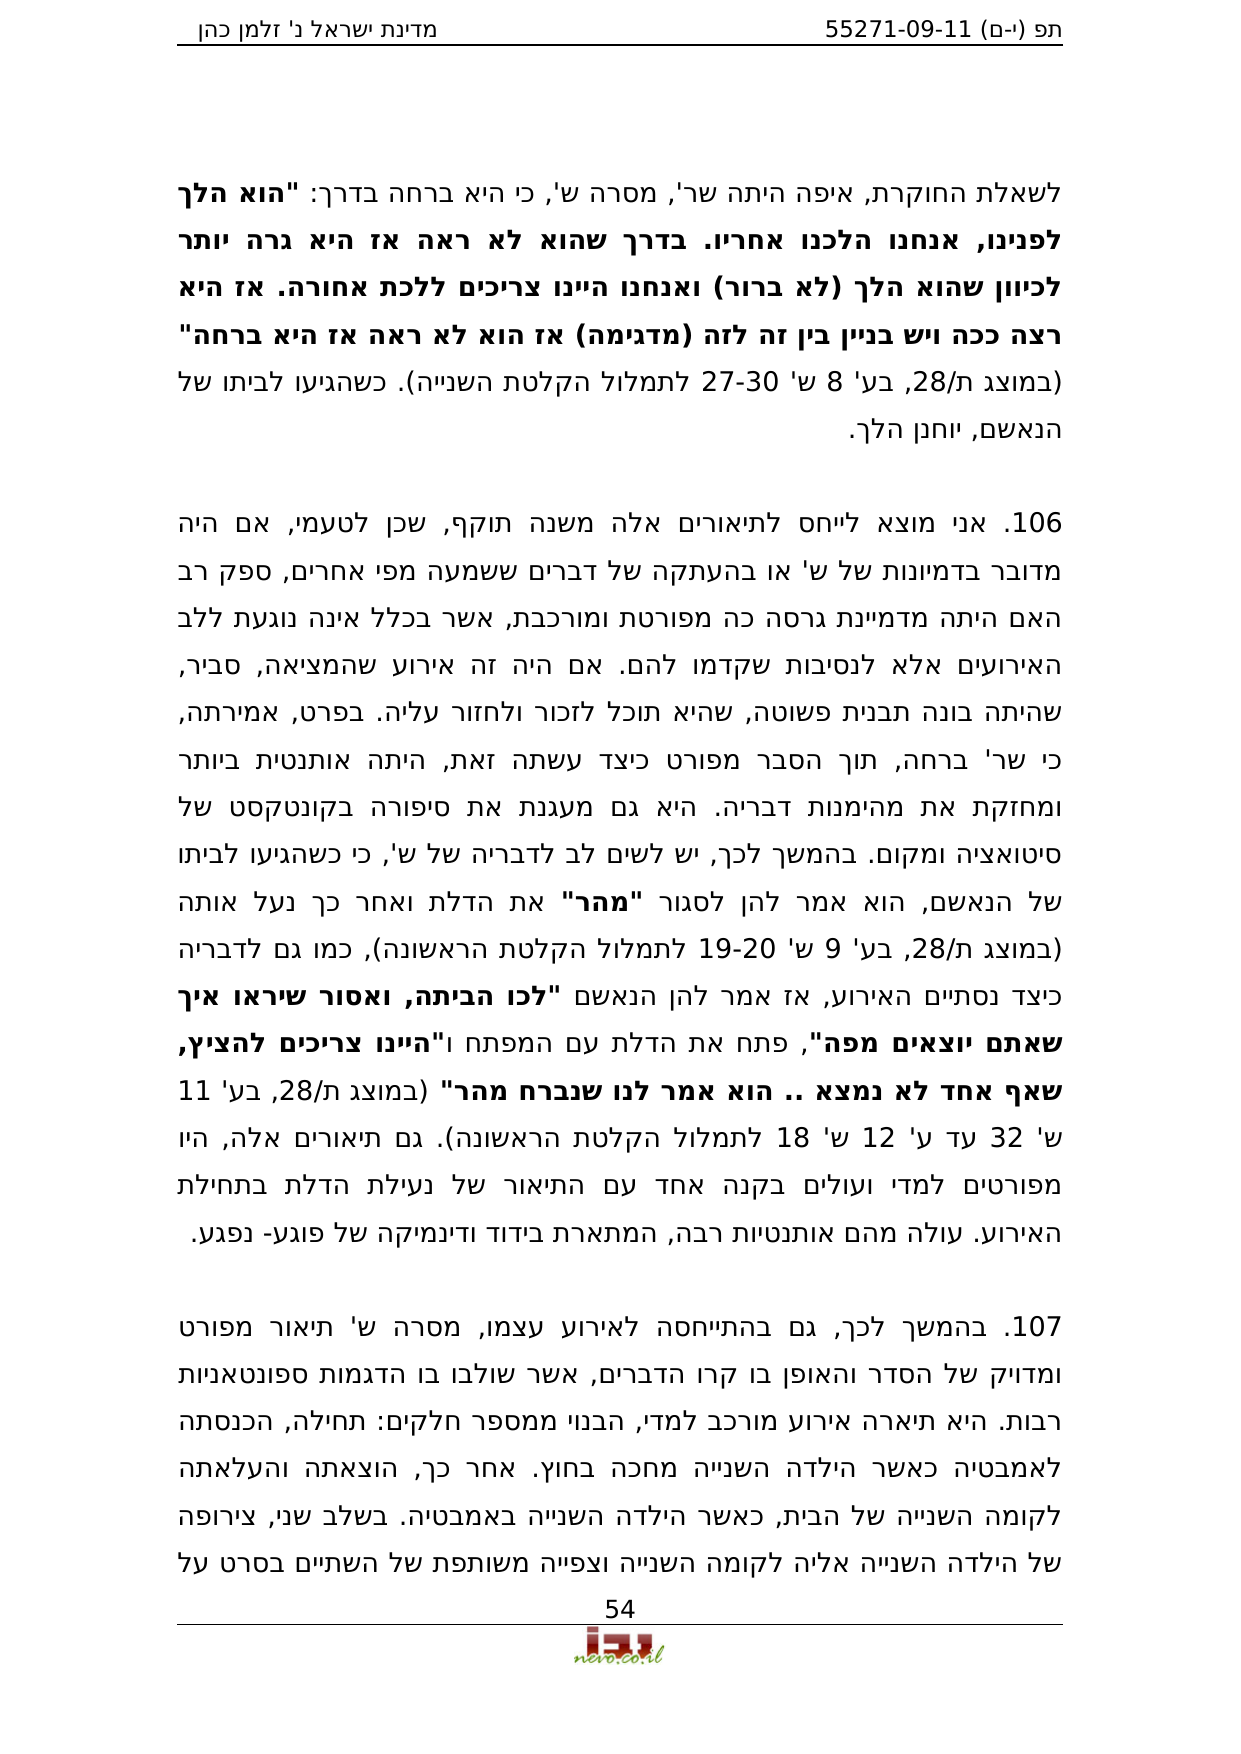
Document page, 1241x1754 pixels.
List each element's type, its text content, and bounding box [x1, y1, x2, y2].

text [177, 1311, 1063, 1579]
picture [574, 1626, 666, 1665]
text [177, 177, 1063, 445]
text 106. אני מוצא לייחס לתיאורים אלה משנה תוקף, שכן לטעמי, אם היה מדובר בדמיונות של ש' או בהעתקה של דברים ששמעה מפי אחרים, ספק רב האם היתה מדמיינת גרסה כה מפורטת ומורכבת, אשר בכלל אינה נוגעת ללב האירועים אלא לנסיבות שקדמו להם. אם היה זה אירוע שהמציאה, סביר, שהיתה בונה תבנית פשוטה, שהיא תוכל לזכור ולחזור עליה. בפרט, אמירתה, כי שר' ברחה, תוך הסבר מפורט כיצד עשתה זאת, היתה אותנטית ביותר ומחזקת את מהימנות דבריה. היא גם מעגנת את סיפורה בקונטקסט של סיטואציה ומקום. בהמשך לכך, יש לשים לב לדבריה של ש', כי כשהגיעו לביתו של הנאשם, הוא אמר להן לסגור "מהר" את הדלת ואחר כך נעל אותה (במוצג ת/28, בע' 9 ש' 19-20 לתמלול הקלטת הראשונה), כמו גם לדבריה כיצד נסתיים האירוע, אז אמר להן הנאשם "לכו הביתה, ואסור שיראו איך שאתם יוצאים מפה", פתח את הדלת עם המפתח ו"היינו צריכים להציץ, שאף אחד לא נמצא .. הוא אמר לנו שנברח מהר" (במוצג ת/28, בע' 11 ש' 32 עד ע' 12 ש' 18 לתמלול הקלטת הראשונה). גם תיאורים אלה, היו מפורטים למדי ועולים בקנה אחד עם התיאור של נעילת הדלת בתחילת האירוע. עולה מהם אותנטיות רבה, המתארת בידוד ודינמיקה של פוגע- נפגע. [177, 508, 1063, 1248]
